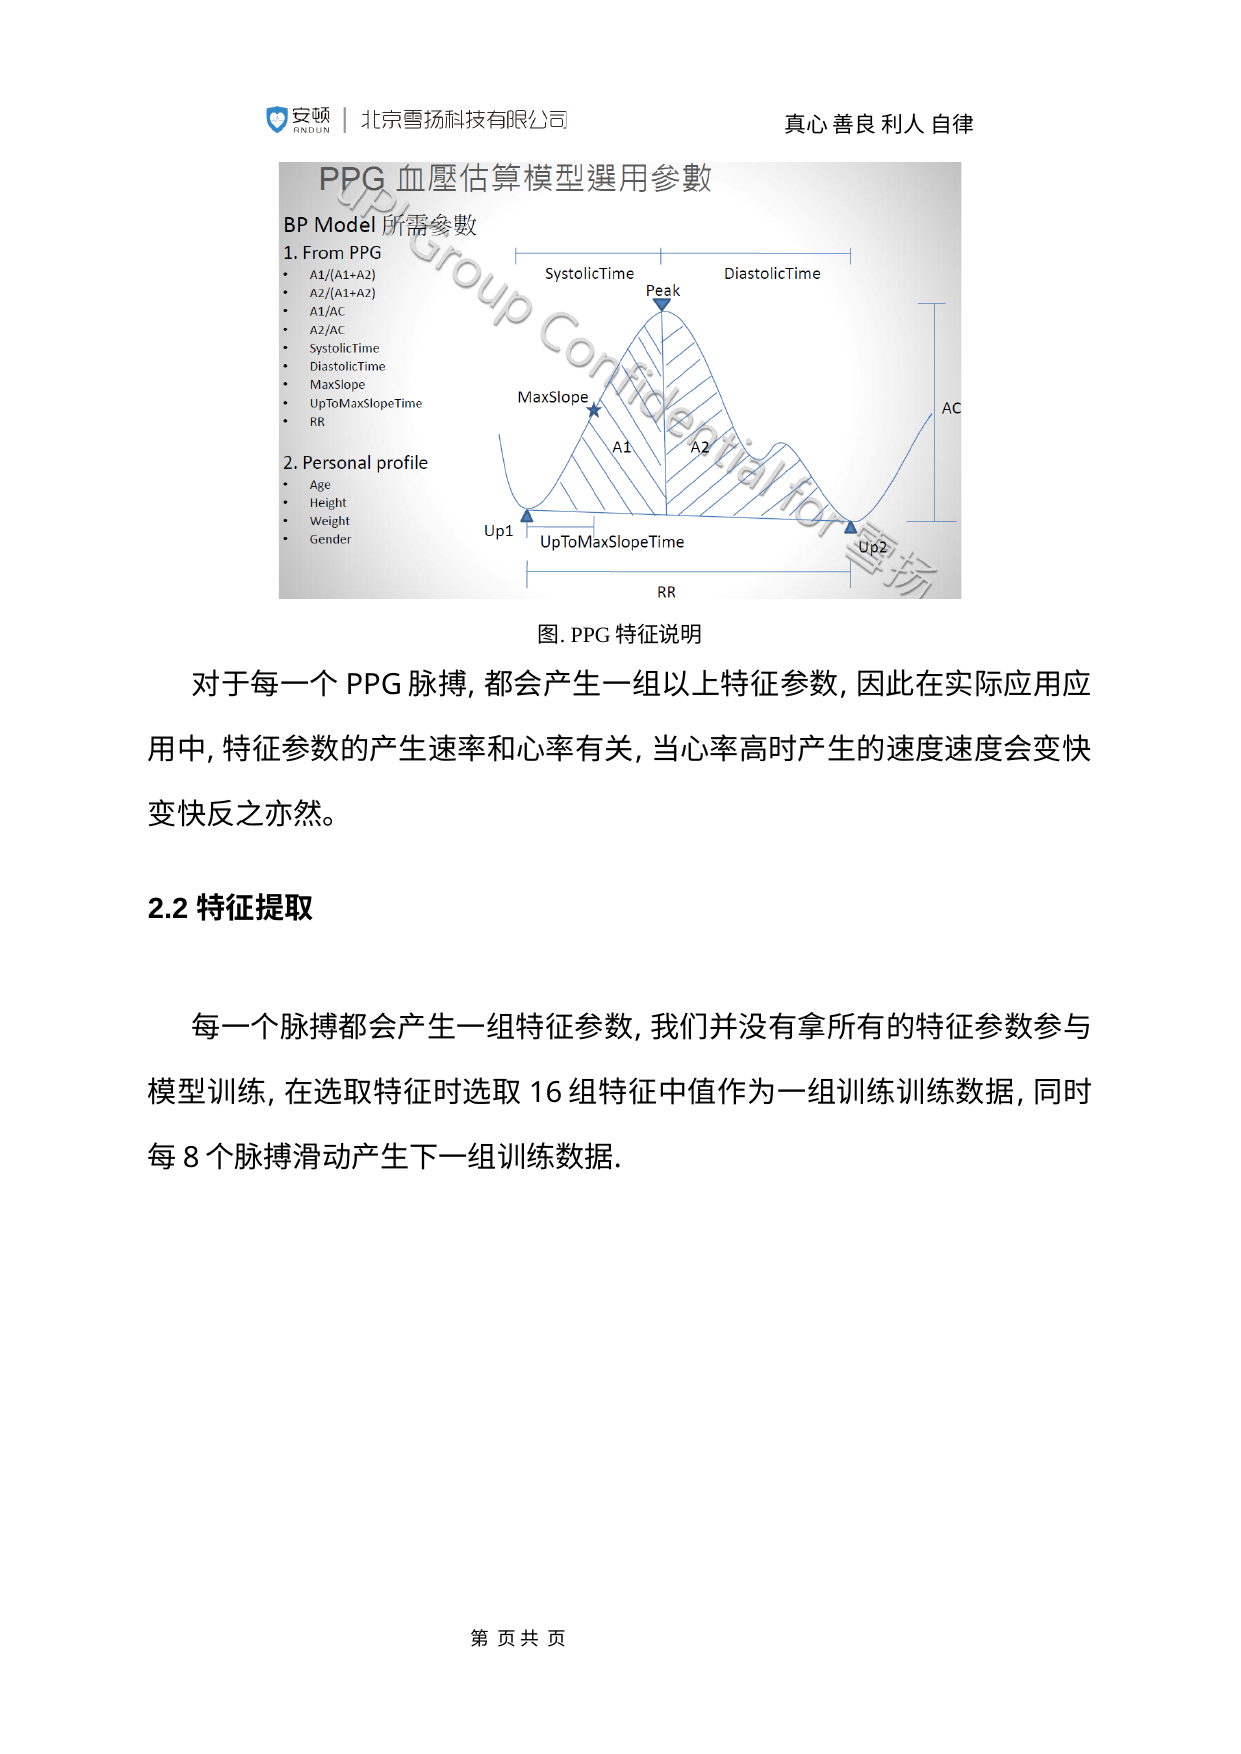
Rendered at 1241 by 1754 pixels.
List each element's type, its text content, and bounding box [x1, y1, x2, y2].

picture [278, 162, 962, 599]
picture [266, 106, 567, 133]
text 每一个脉搏都会产生一组特征参数, 我们并没有拿所有的特征参数参与模型训练, 在选取特征时选取16组特征中值作为一组训练训练数据, 同时每8个脉搏滑动产生下一组训练数据. [148, 992, 1092, 1187]
subtitle 2.2 特征提取 [148, 874, 1092, 939]
text 图. PPG特征说明 [148, 617, 1092, 649]
text 对于每一个PPG脉搏, 都会产生一组以上特征参数, 因此在实际应用应用中, 特征参数的产生速率和心率有关, 当心率高时产生的速度速度会变快变快反之亦然。 [148, 649, 1092, 844]
